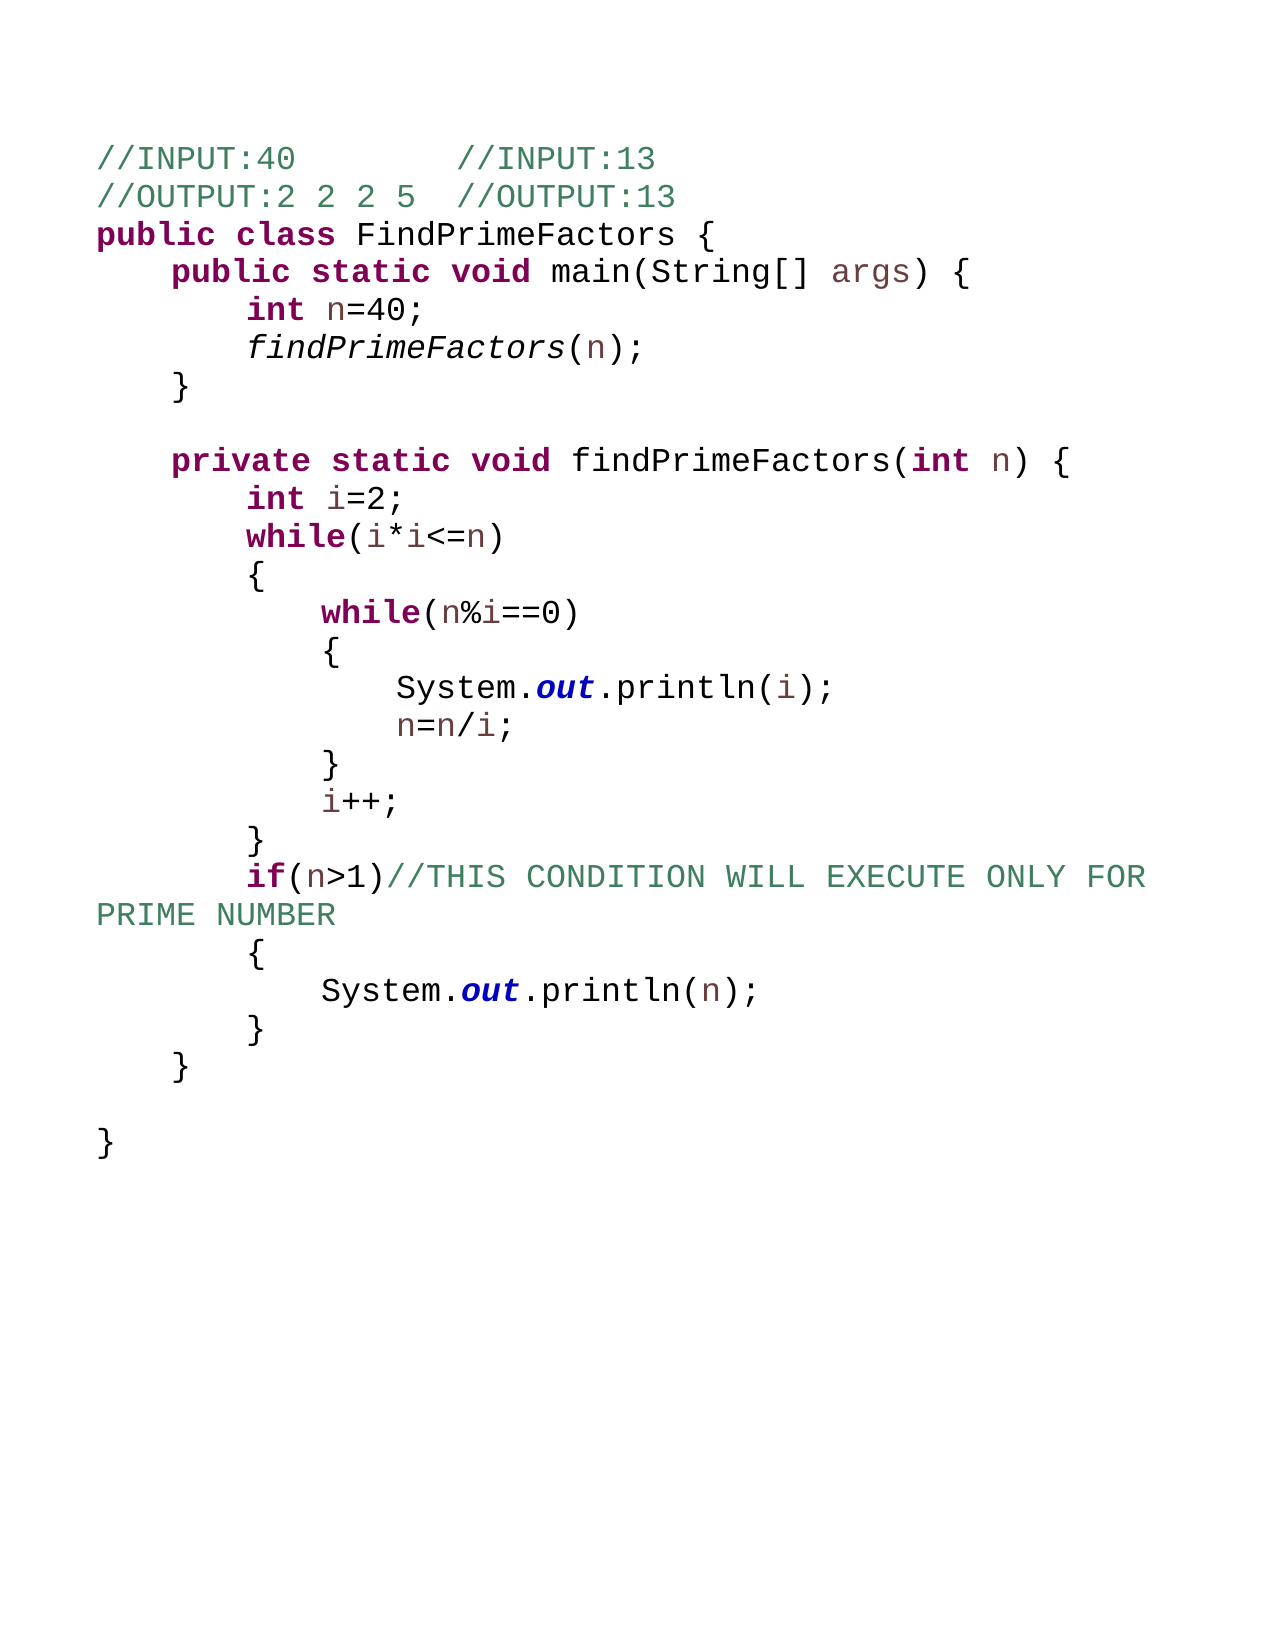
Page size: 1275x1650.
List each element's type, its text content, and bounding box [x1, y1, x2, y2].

text while(i*i<=n) [96, 520, 1175, 558]
text System.out.println(n); [96, 973, 1175, 1011]
text n=n/i; [96, 709, 1175, 747]
text int n=40; [96, 293, 1175, 331]
text i++; [96, 784, 1175, 822]
text findPrimeFactors(n); [96, 331, 1175, 368]
text { [96, 633, 1175, 671]
text } [96, 368, 1175, 406]
text int i=2; [96, 482, 1175, 520]
text { [96, 936, 1175, 973]
text while(n%i==0) [96, 595, 1175, 633]
text //INPUT:40 //INPUT:13 [96, 142, 1175, 179]
text public static void main(String[] args) { [96, 255, 1175, 293]
text } [96, 822, 1175, 860]
text public class FindPrimeFactors { [96, 217, 1175, 255]
text private static void findPrimeFactors(int n) { [96, 444, 1175, 482]
text } [96, 747, 1175, 784]
text { [96, 558, 1175, 595]
text } [96, 1125, 1175, 1163]
text if(n>1)//THIS CONDITION WILL EXECUTE ONLY FOR PRIME NUMBER [96, 860, 1175, 936]
text } [96, 1011, 1175, 1049]
text System.out.println(i); [96, 671, 1175, 709]
text //OUTPUT:2 2 2 5 //OUTPUT:13 [96, 179, 1175, 217]
text } [96, 1049, 1175, 1087]
